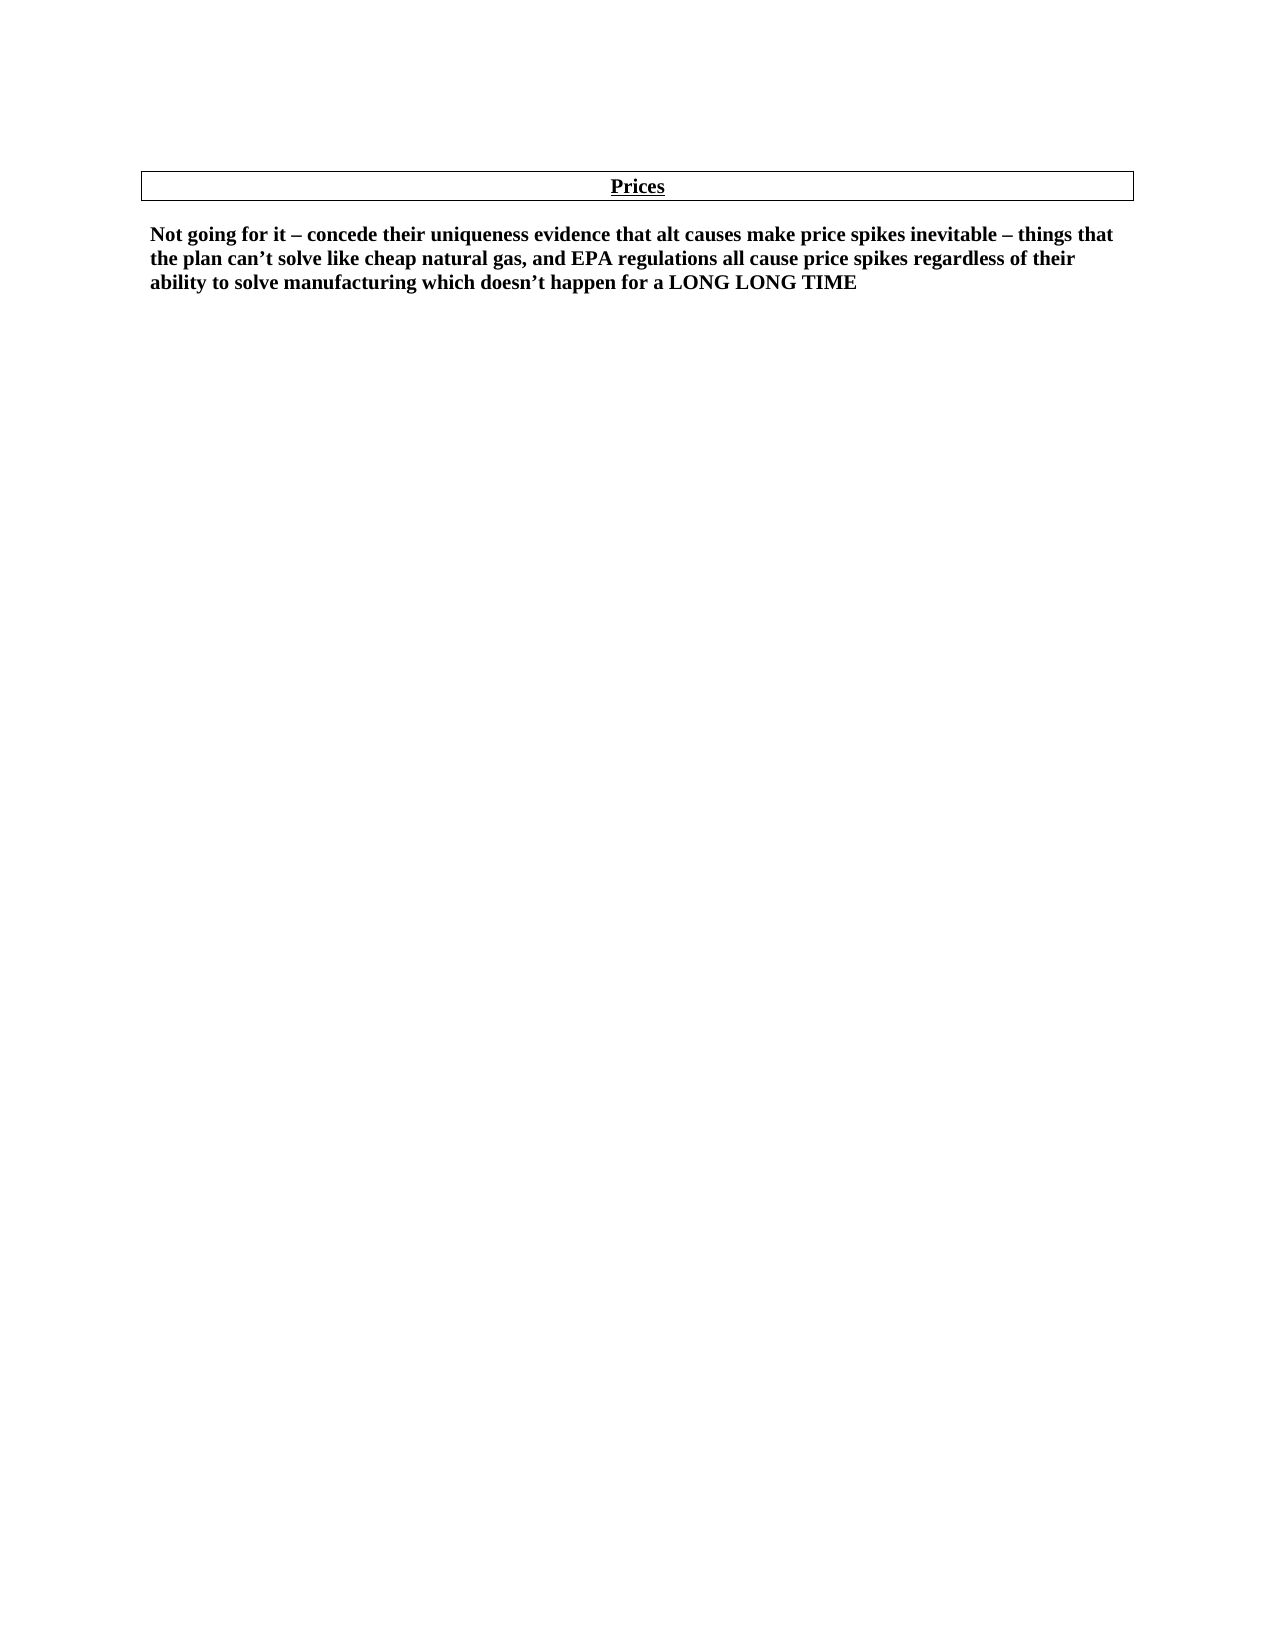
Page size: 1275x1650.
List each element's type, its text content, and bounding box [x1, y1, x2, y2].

text Not going for it – concede their uniqueness evidence that alt causes make price spikes inevitable – things that the plan can’t solve like cheap natural gas, and EPA regulations all cause price spikes regardless of their ability to solve manufacturing which doesn’t happen for a LONG LONG TIME [150, 222, 1125, 294]
text Prices [142, 172, 1133, 200]
